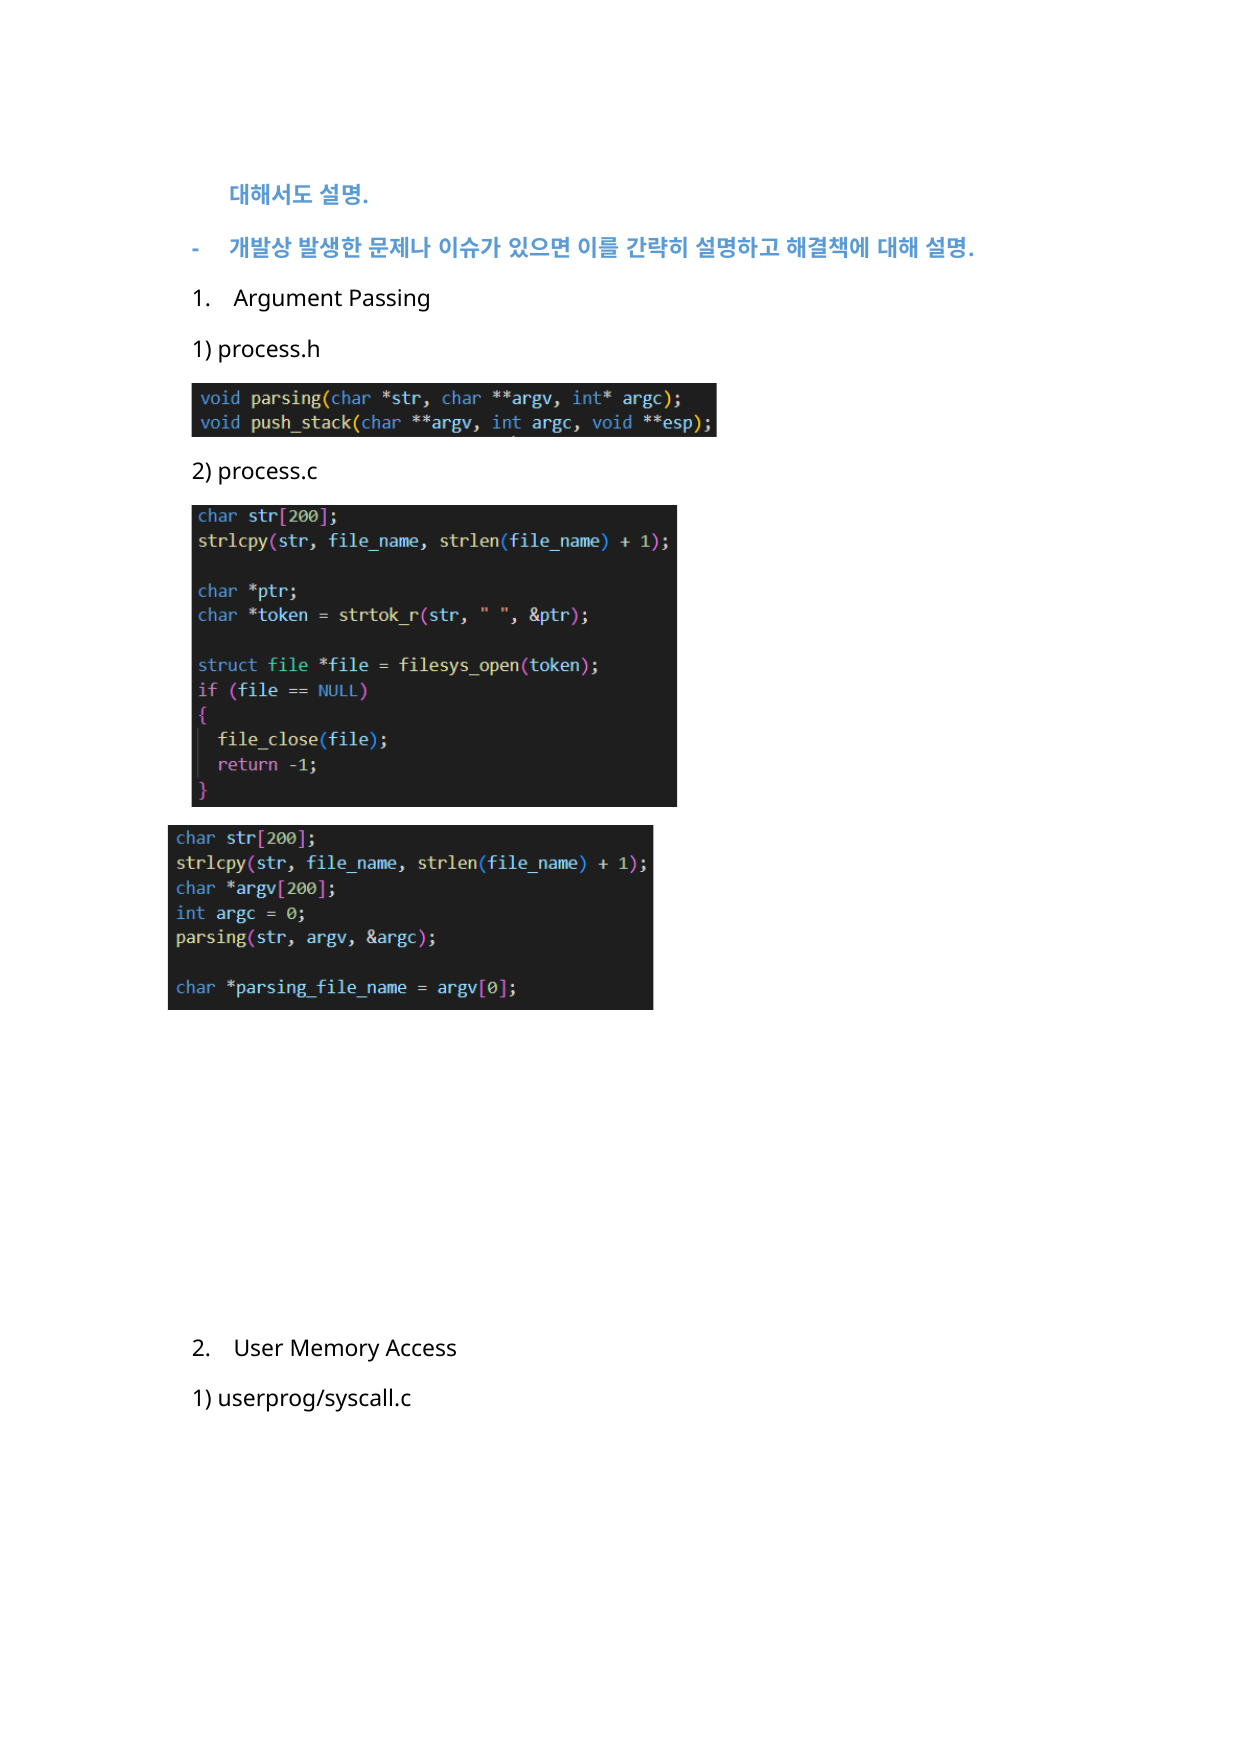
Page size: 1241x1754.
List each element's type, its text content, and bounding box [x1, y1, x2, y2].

picture [167, 825, 654, 1010]
list Argument Passing [192, 282, 1090, 314]
list 2) process.c [192, 455, 1090, 486]
list 개발상 발생한 문제나 이슈가 있으면 이를 간략히 설명하고 해결책에 대해 설명. [192, 230, 1090, 263]
picture [191, 505, 678, 807]
picture [191, 383, 717, 437]
text 1) userprog/syscall.c [192, 1382, 1090, 1413]
list User Memory Access [192, 1332, 1090, 1363]
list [192, 177, 1090, 211]
text 1) process.h [192, 333, 1090, 364]
